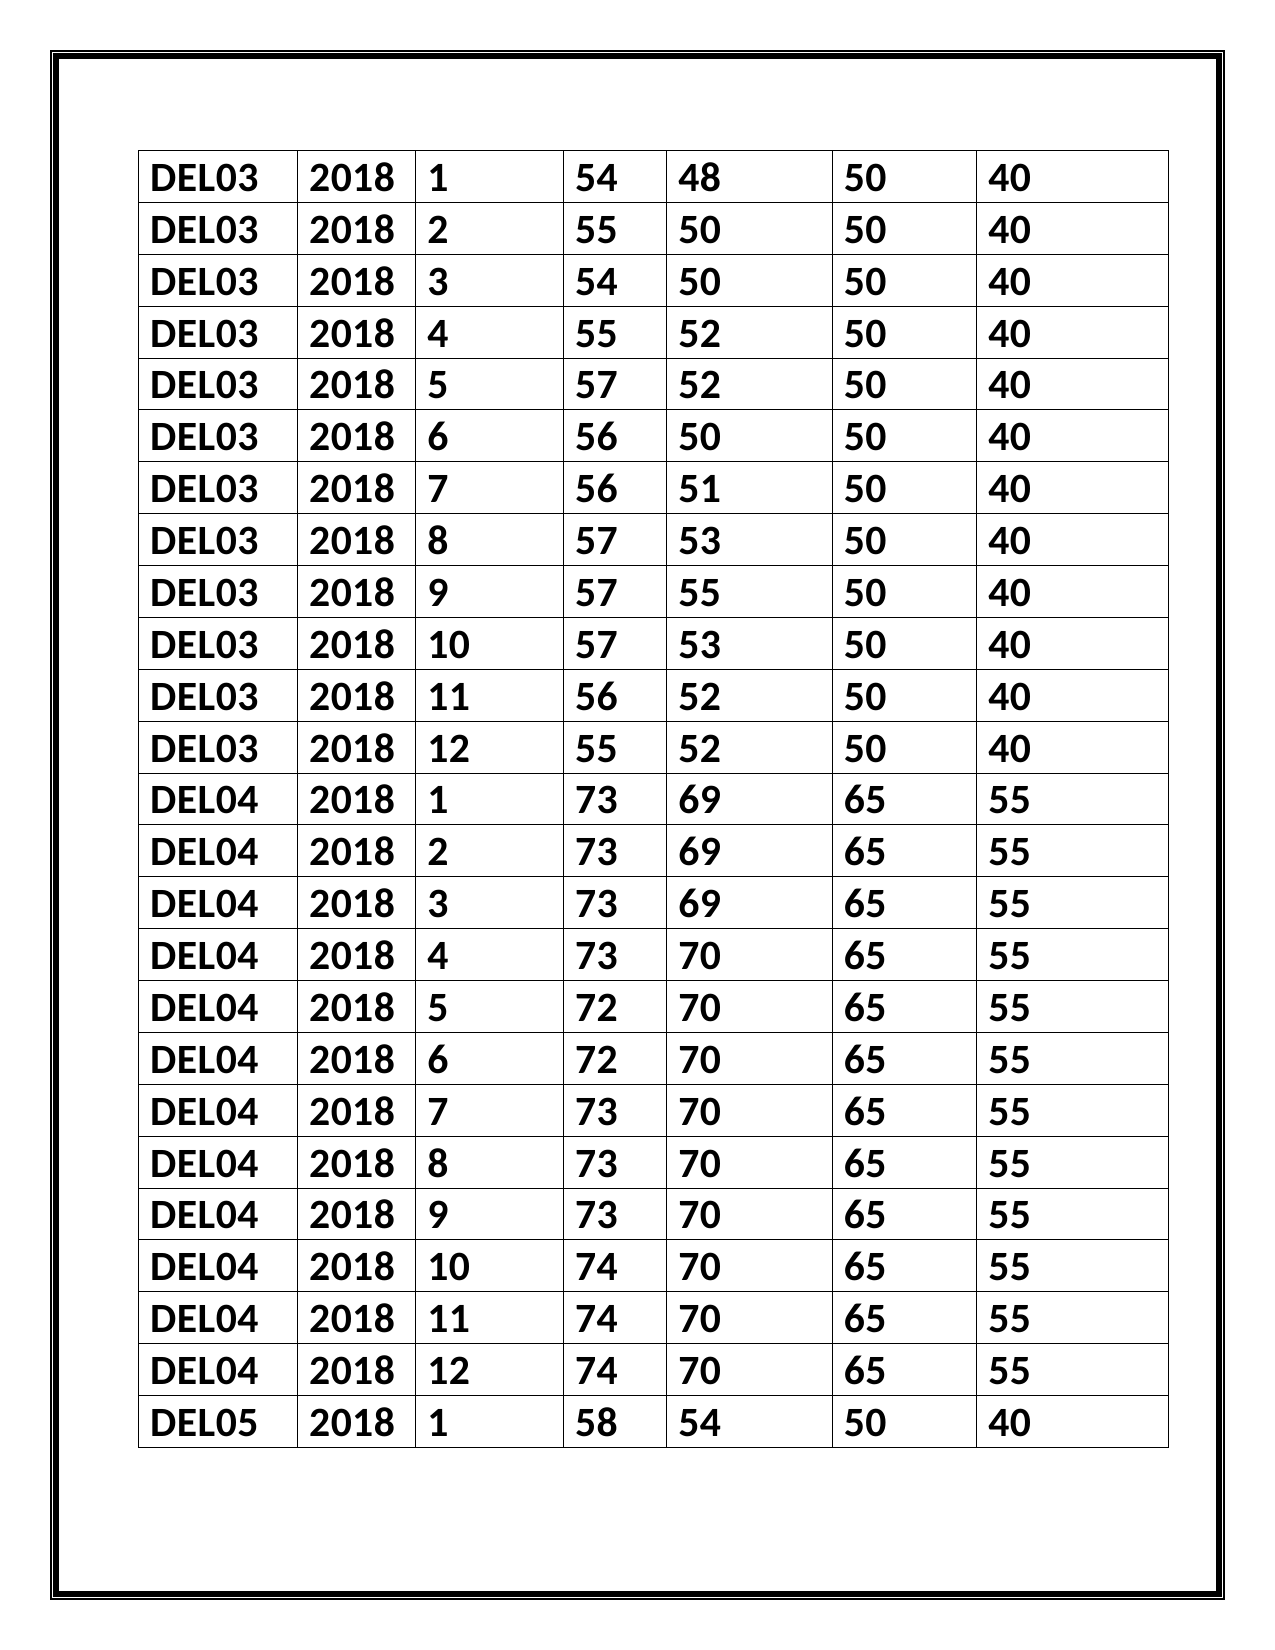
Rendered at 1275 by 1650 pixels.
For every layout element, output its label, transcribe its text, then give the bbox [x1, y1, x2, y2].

table_cell DEL04 [139, 1240, 297, 1291]
table_cell 65 [833, 877, 976, 928]
table_cell DEL04 [139, 1033, 297, 1084]
table_cell 65 [833, 929, 976, 980]
table_cell 2018 [298, 307, 415, 357]
table_cell 2018 [298, 255, 415, 306]
table_cell 56 [564, 462, 666, 513]
table_cell 9 [416, 1189, 563, 1239]
table_cell 70 [667, 1085, 832, 1136]
table_cell 70 [667, 1189, 832, 1239]
table_cell 2018 [298, 1396, 415, 1447]
table_cell 73 [564, 1085, 666, 1136]
table_cell 55 [977, 1292, 1168, 1343]
table_cell 53 [667, 618, 832, 669]
table_cell 55 [977, 981, 1168, 1032]
table_cell 10 [416, 618, 563, 669]
table_cell 40 [977, 1396, 1168, 1447]
table_cell 56 [564, 410, 666, 461]
table_cell 57 [564, 359, 666, 409]
table_cell 57 [564, 566, 666, 617]
table_cell 73 [564, 1137, 666, 1187]
table_cell 72 [564, 1033, 666, 1084]
table_cell 7 [416, 462, 563, 513]
table_cell DEL04 [139, 774, 297, 824]
table_cell 65 [833, 1085, 976, 1136]
table_cell 40 [977, 722, 1168, 772]
table_cell 57 [564, 618, 666, 669]
table_cell DEL04 [139, 1292, 297, 1343]
table_cell 70 [667, 1240, 832, 1291]
table_cell 11 [416, 670, 563, 721]
table_cell 2018 [298, 1189, 415, 1239]
table_cell DEL03 [139, 410, 297, 461]
table_cell 69 [667, 877, 832, 928]
table_cell 54 [564, 255, 666, 306]
table_cell 56 [564, 670, 666, 721]
table_cell 50 [833, 359, 976, 409]
table_cell 55 [977, 1344, 1168, 1395]
table_cell 55 [977, 825, 1168, 876]
table_cell 73 [564, 774, 666, 824]
table_cell 50 [667, 410, 832, 461]
table_cell 5 [416, 359, 563, 409]
table_cell 53 [667, 514, 832, 565]
table_cell 2018 [298, 462, 415, 513]
table_cell 40 [977, 307, 1168, 357]
table_cell 50 [833, 722, 976, 772]
table_cell 55 [977, 1033, 1168, 1084]
table_cell 65 [833, 825, 976, 876]
table_cell 2018 [298, 774, 415, 824]
table_cell 6 [416, 410, 563, 461]
table_cell 65 [833, 981, 976, 1032]
table_cell 9 [416, 566, 563, 617]
table_cell DEL03 [139, 203, 297, 254]
table_cell 2018 [298, 1292, 415, 1343]
table_cell 2018 [298, 825, 415, 876]
table_cell 12 [416, 722, 563, 772]
table_cell 2018 [298, 929, 415, 980]
table_cell 3 [416, 877, 563, 928]
table_cell 52 [667, 359, 832, 409]
table_cell 55 [667, 566, 832, 617]
table_cell 50 [667, 203, 832, 254]
table_cell 65 [833, 1033, 976, 1084]
table_cell 2018 [298, 1033, 415, 1084]
table_cell DEL04 [139, 1344, 297, 1395]
table_cell 3 [416, 255, 563, 306]
table_cell 65 [833, 1137, 976, 1187]
table_cell DEL03 [139, 359, 297, 409]
table_cell 50 [833, 151, 976, 202]
table_cell 40 [977, 151, 1168, 202]
table_cell 70 [667, 1292, 832, 1343]
table_cell 12 [416, 1344, 563, 1395]
table_cell 65 [833, 1344, 976, 1395]
table_cell 2 [416, 825, 563, 876]
table_cell 55 [977, 877, 1168, 928]
table_cell 40 [977, 462, 1168, 513]
table_cell 50 [833, 618, 976, 669]
table_cell DEL04 [139, 1137, 297, 1187]
table_cell 69 [667, 825, 832, 876]
table_cell DEL03 [139, 618, 297, 669]
table_cell 50 [833, 670, 976, 721]
table_cell DEL04 [139, 877, 297, 928]
table_cell 55 [564, 203, 666, 254]
table_cell DEL03 [139, 670, 297, 721]
table_cell 40 [977, 566, 1168, 617]
table_cell 40 [977, 618, 1168, 669]
table_cell 50 [833, 203, 976, 254]
table_cell 1 [416, 774, 563, 824]
table_cell 2018 [298, 877, 415, 928]
table_cell 40 [977, 514, 1168, 565]
table_cell 57 [564, 514, 666, 565]
table_cell 2018 [298, 1085, 415, 1136]
table_cell 50 [833, 410, 976, 461]
table_cell 50 [833, 462, 976, 513]
table_cell 65 [833, 1240, 976, 1291]
table_cell 55 [977, 1189, 1168, 1239]
table_cell 70 [667, 1344, 832, 1395]
table_cell 2018 [298, 410, 415, 461]
table_cell 73 [564, 1189, 666, 1239]
table_cell 70 [667, 929, 832, 980]
table_cell 50 [833, 1396, 976, 1447]
table_cell DEL04 [139, 1085, 297, 1136]
table_cell 4 [416, 307, 563, 357]
table_cell 2018 [298, 618, 415, 669]
table_cell 2018 [298, 151, 415, 202]
table_cell 55 [977, 1137, 1168, 1187]
table_cell 2018 [298, 566, 415, 617]
table_cell 6 [416, 1033, 563, 1084]
table_cell 8 [416, 514, 563, 565]
table_cell DEL04 [139, 981, 297, 1032]
table_cell 1 [416, 1396, 563, 1447]
table_cell 50 [833, 307, 976, 357]
table_cell 50 [833, 514, 976, 565]
table_cell 1 [416, 151, 563, 202]
table_cell 70 [667, 1033, 832, 1084]
table_cell 40 [977, 410, 1168, 461]
table_cell DEL03 [139, 514, 297, 565]
table_cell 51 [667, 462, 832, 513]
table_cell 40 [977, 359, 1168, 409]
table_cell 58 [564, 1396, 666, 1447]
table_cell 70 [667, 981, 832, 1032]
table_cell DEL03 [139, 462, 297, 513]
table_cell 72 [564, 981, 666, 1032]
table_cell 50 [667, 255, 832, 306]
table_cell 7 [416, 1085, 563, 1136]
table_cell 73 [564, 877, 666, 928]
table_cell 52 [667, 722, 832, 772]
table_cell 69 [667, 774, 832, 824]
table_cell 55 [977, 1085, 1168, 1136]
table_cell 10 [416, 1240, 563, 1291]
table_cell 50 [833, 566, 976, 617]
table_cell DEL05 [139, 1396, 297, 1447]
table_cell 2018 [298, 1240, 415, 1291]
table_cell 74 [564, 1344, 666, 1395]
table_cell 55 [977, 774, 1168, 824]
table_cell 2018 [298, 1137, 415, 1187]
table_cell DEL03 [139, 566, 297, 617]
table_cell 2018 [298, 203, 415, 254]
table_cell 70 [667, 1137, 832, 1187]
table_cell 54 [564, 151, 666, 202]
table_cell 55 [977, 929, 1168, 980]
table_cell 74 [564, 1292, 666, 1343]
table_cell 11 [416, 1292, 563, 1343]
table_cell DEL03 [139, 722, 297, 772]
table_cell 8 [416, 1137, 563, 1187]
table_cell 55 [564, 722, 666, 772]
table_cell 74 [564, 1240, 666, 1291]
table_cell 65 [833, 774, 976, 824]
table_cell 2018 [298, 1344, 415, 1395]
table_cell 52 [667, 307, 832, 357]
table_cell 2018 [298, 670, 415, 721]
table_cell DEL04 [139, 825, 297, 876]
table_cell 2018 [298, 514, 415, 565]
table_cell DEL04 [139, 929, 297, 980]
table_cell 48 [667, 151, 832, 202]
table_cell 2018 [298, 359, 415, 409]
table_cell 40 [977, 255, 1168, 306]
table_cell 73 [564, 929, 666, 980]
table_cell 2018 [298, 722, 415, 772]
table_cell 55 [977, 1240, 1168, 1291]
table_cell 5 [416, 981, 563, 1032]
table_cell DEL03 [139, 151, 297, 202]
table_cell 65 [833, 1189, 976, 1239]
table_cell 73 [564, 825, 666, 876]
table_cell 50 [833, 255, 976, 306]
table_cell 52 [667, 670, 832, 721]
table_cell 2018 [298, 981, 415, 1032]
table_cell 40 [977, 203, 1168, 254]
table_cell DEL03 [139, 307, 297, 357]
table_cell DEL04 [139, 1189, 297, 1239]
table_cell 54 [667, 1396, 832, 1447]
table_cell 65 [833, 1292, 976, 1343]
table_cell 55 [564, 307, 666, 357]
table_cell 2 [416, 203, 563, 254]
table_cell 40 [977, 670, 1168, 721]
table_cell DEL03 [139, 255, 297, 306]
table_cell 4 [416, 929, 563, 980]
